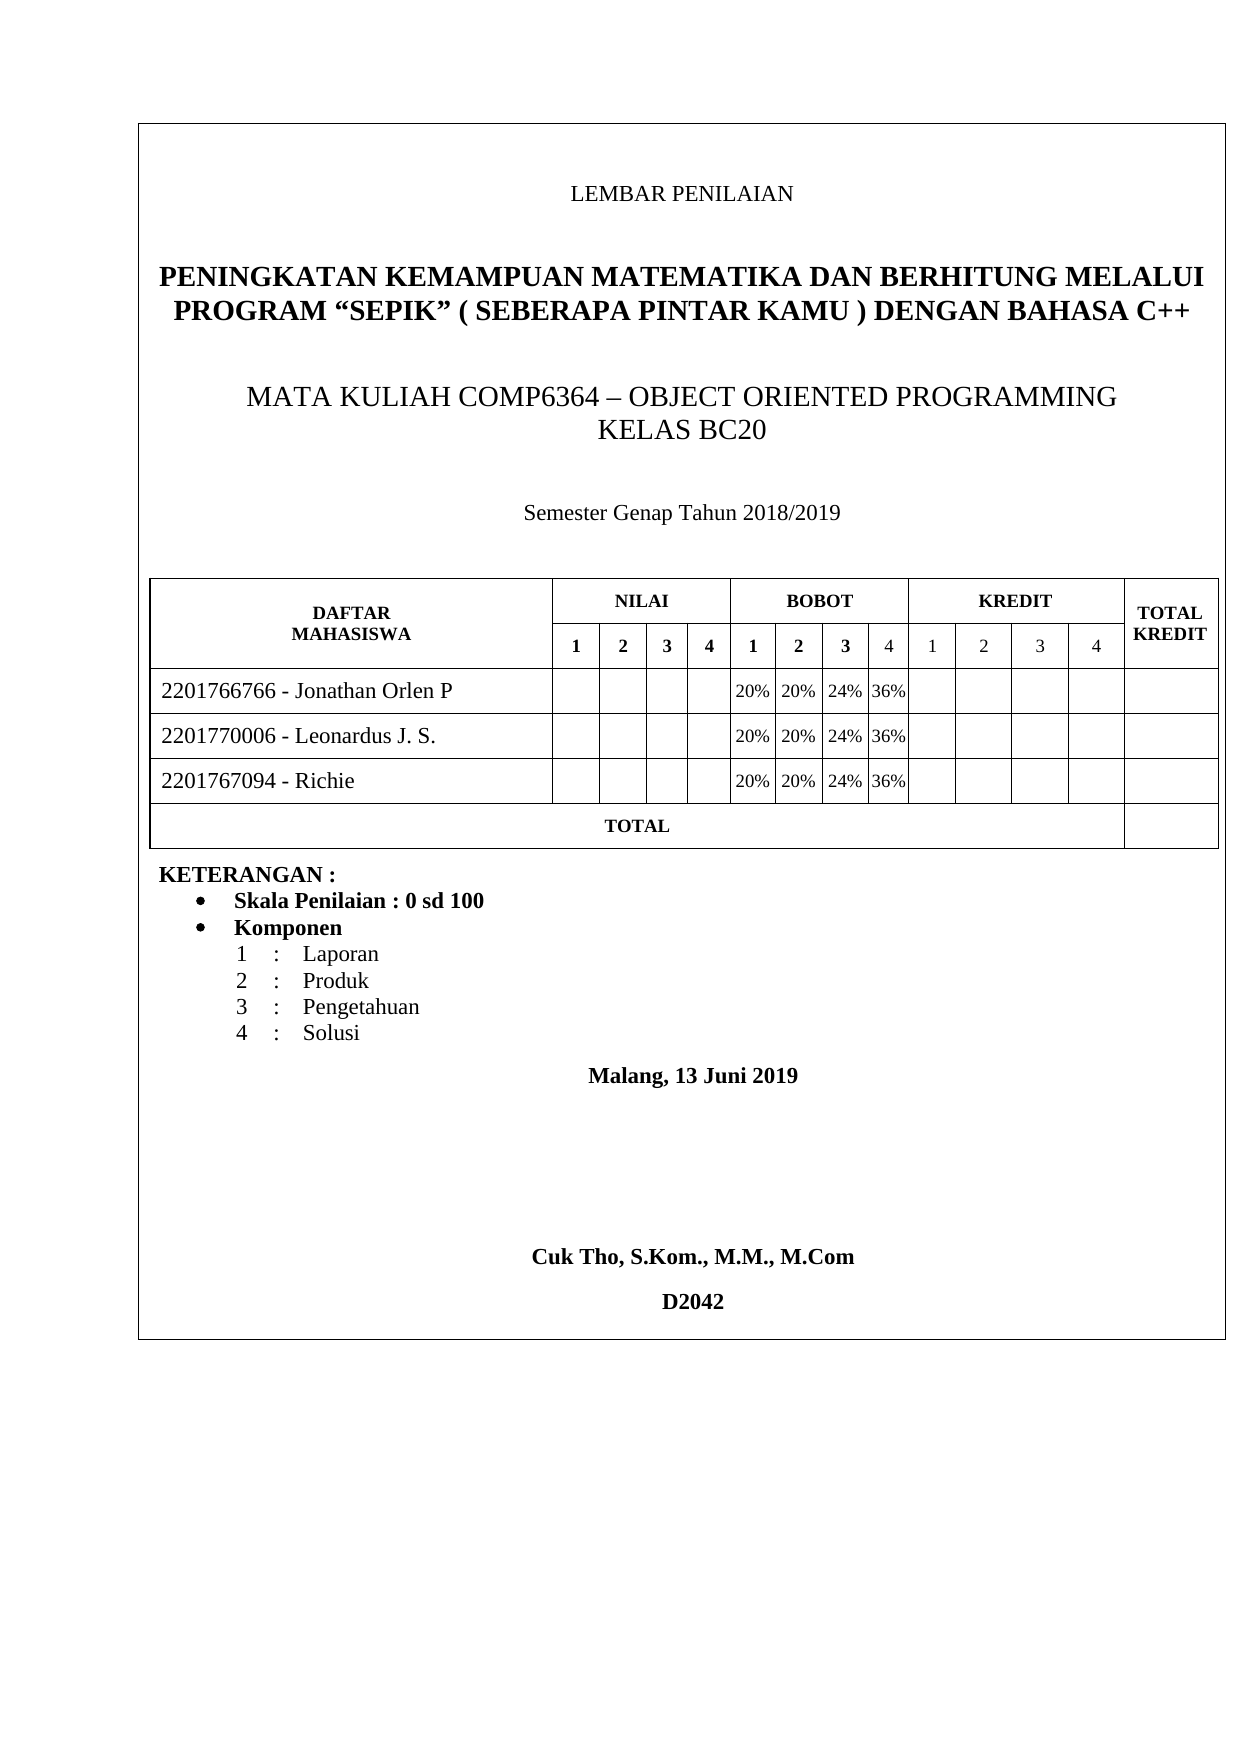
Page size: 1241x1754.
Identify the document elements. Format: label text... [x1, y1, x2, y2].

table_header LEMBAR PENILAIAN PENINGKATAN KEMAMPUAN MATEMATIKA DAN BERHITUNG MELALUI PROGRAM “SEPIK” ( SEBERAPA PINTAR KAMU ) DENGAN BAHASA C++ MATA KULIAH COMP6364 – OBJECT ORIENTED PROGRAMMING KELAS BC20 Semester Genap Tahun 2018/2019 KETERANGAN : Skala Penilaian : 0 sd 100 Komponen [139, 124, 1225, 1339]
